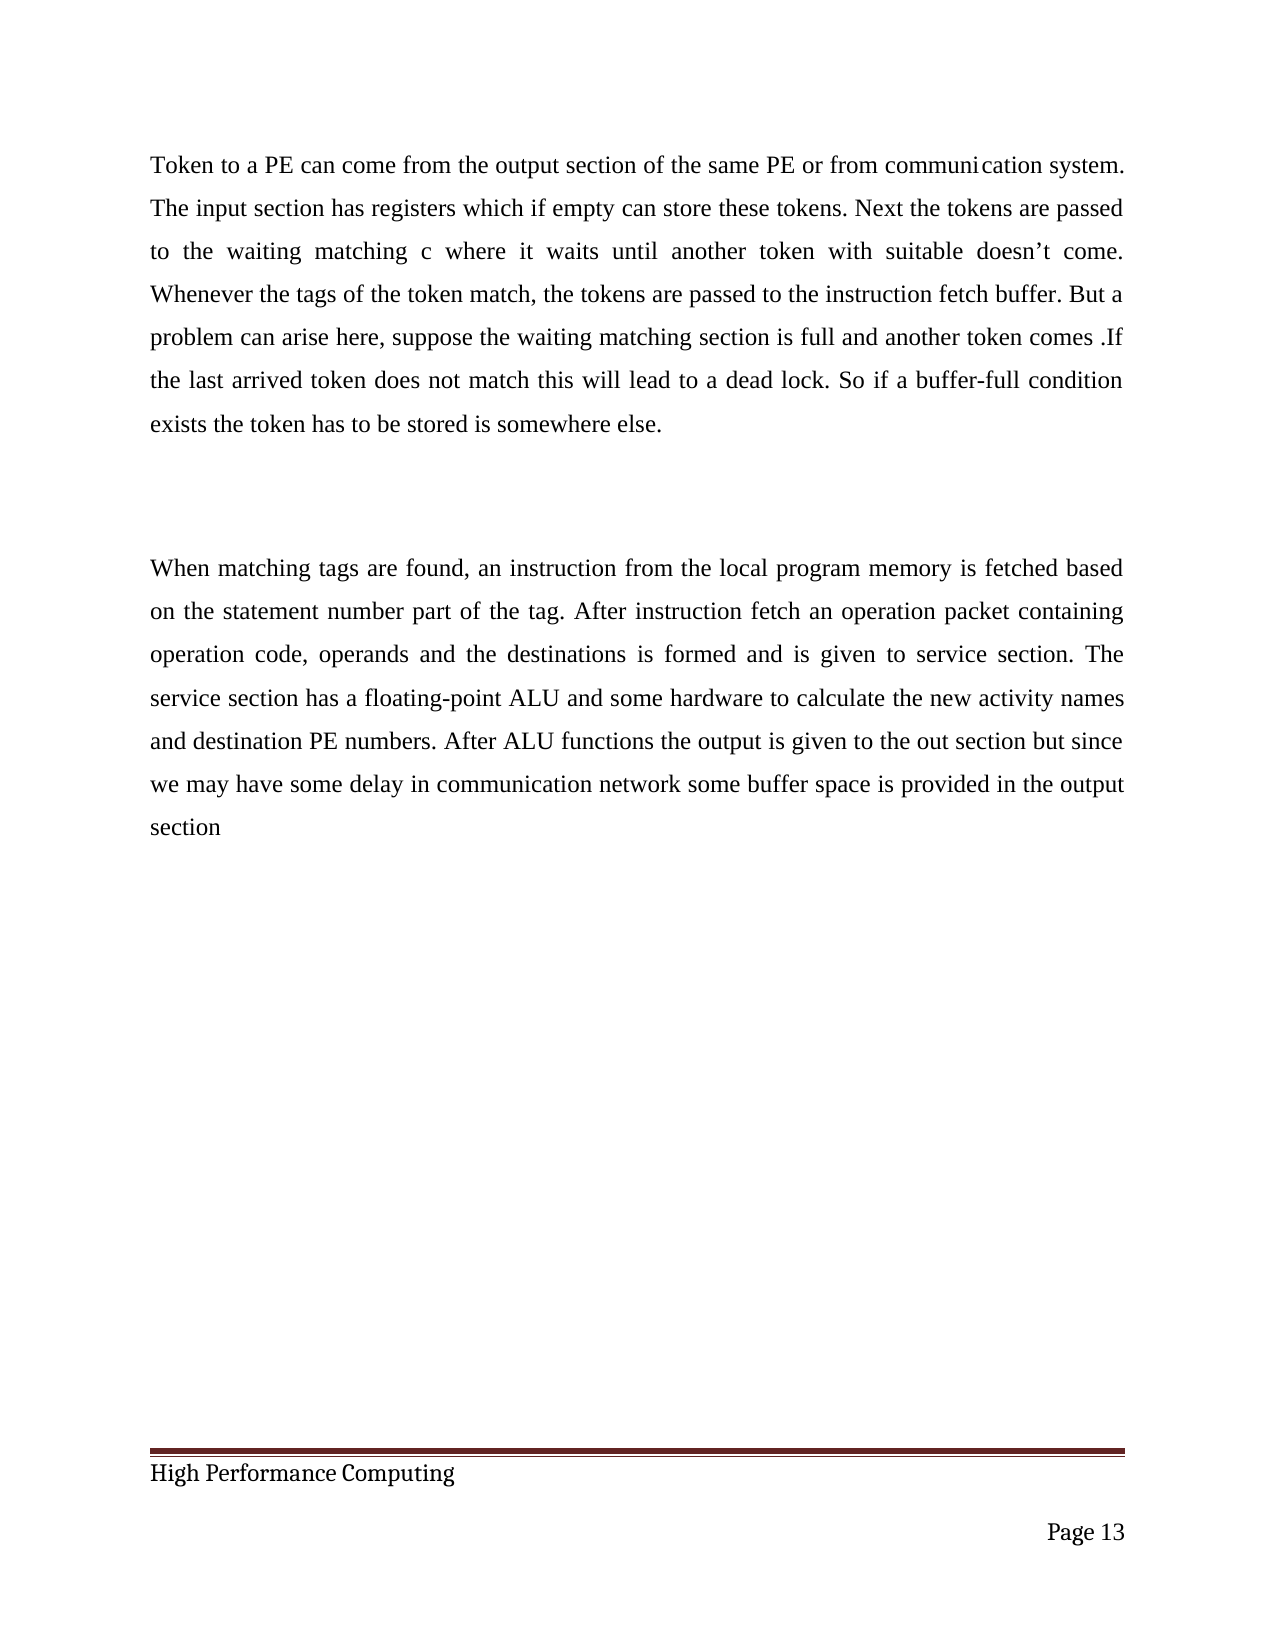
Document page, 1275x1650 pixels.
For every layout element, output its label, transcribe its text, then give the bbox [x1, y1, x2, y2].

text When matching tags are found, an instruction from the local program memory is fetched based on the statement number part of the tag. After instruction fetch an operation packet containing operation code, operands and the destinations is formed and is given to service section. The service section has a floating-point ALU and some hardware to calculate the new activity names and destination PE numbers. After ALU functions the output is given to the out section but since we may have some delay in communication network some buffer space is provided in the output section [150, 553, 1125, 841]
text Token to a PE can come from the output section of the same PE or from communication system. The input section has registers which if empty can store these tokens. Next the tokens are passed to the waiting matching c where it waits until another token with suitable doesn’t come. Whenever the tags of the token match, the tokens are passed to the instruction fetch buffer. But a problem can arise here, suppose the waiting matching section is full and another token comes .If the last arrived token does not match this will lead to a dead lock. So if a buffer-full condition exists the token has to be stored is somewhere else. [150, 150, 1125, 437]
